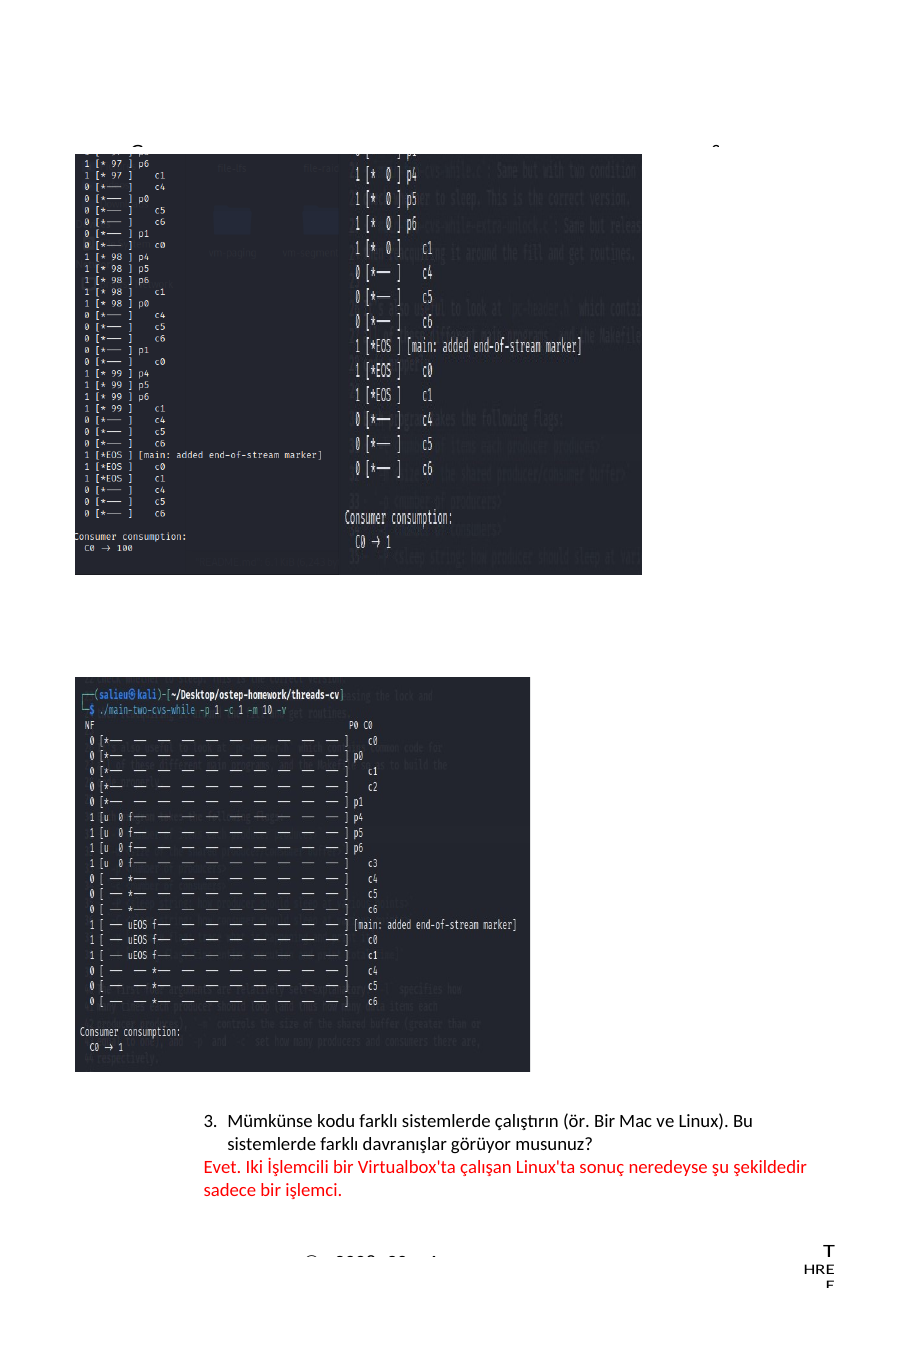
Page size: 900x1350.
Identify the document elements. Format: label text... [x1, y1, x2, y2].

list Evet. Iki İşlemcili bir Virtualbox'ta çalışan Linux'ta sonuç neredeyse şu şekildedir [203, 1155, 846, 1178]
picture [75, 677, 530, 1072]
picture [75, 154, 642, 575]
list sadece bir işlemci. [203, 1178, 846, 1201]
list Mümkünse kodu farklı sistemlerde çalıştırın (ör. Bir Mac ve Linux). Bu sistemlerde farklı davranışlar görüyor musunuz? [203, 1109, 846, 1155]
